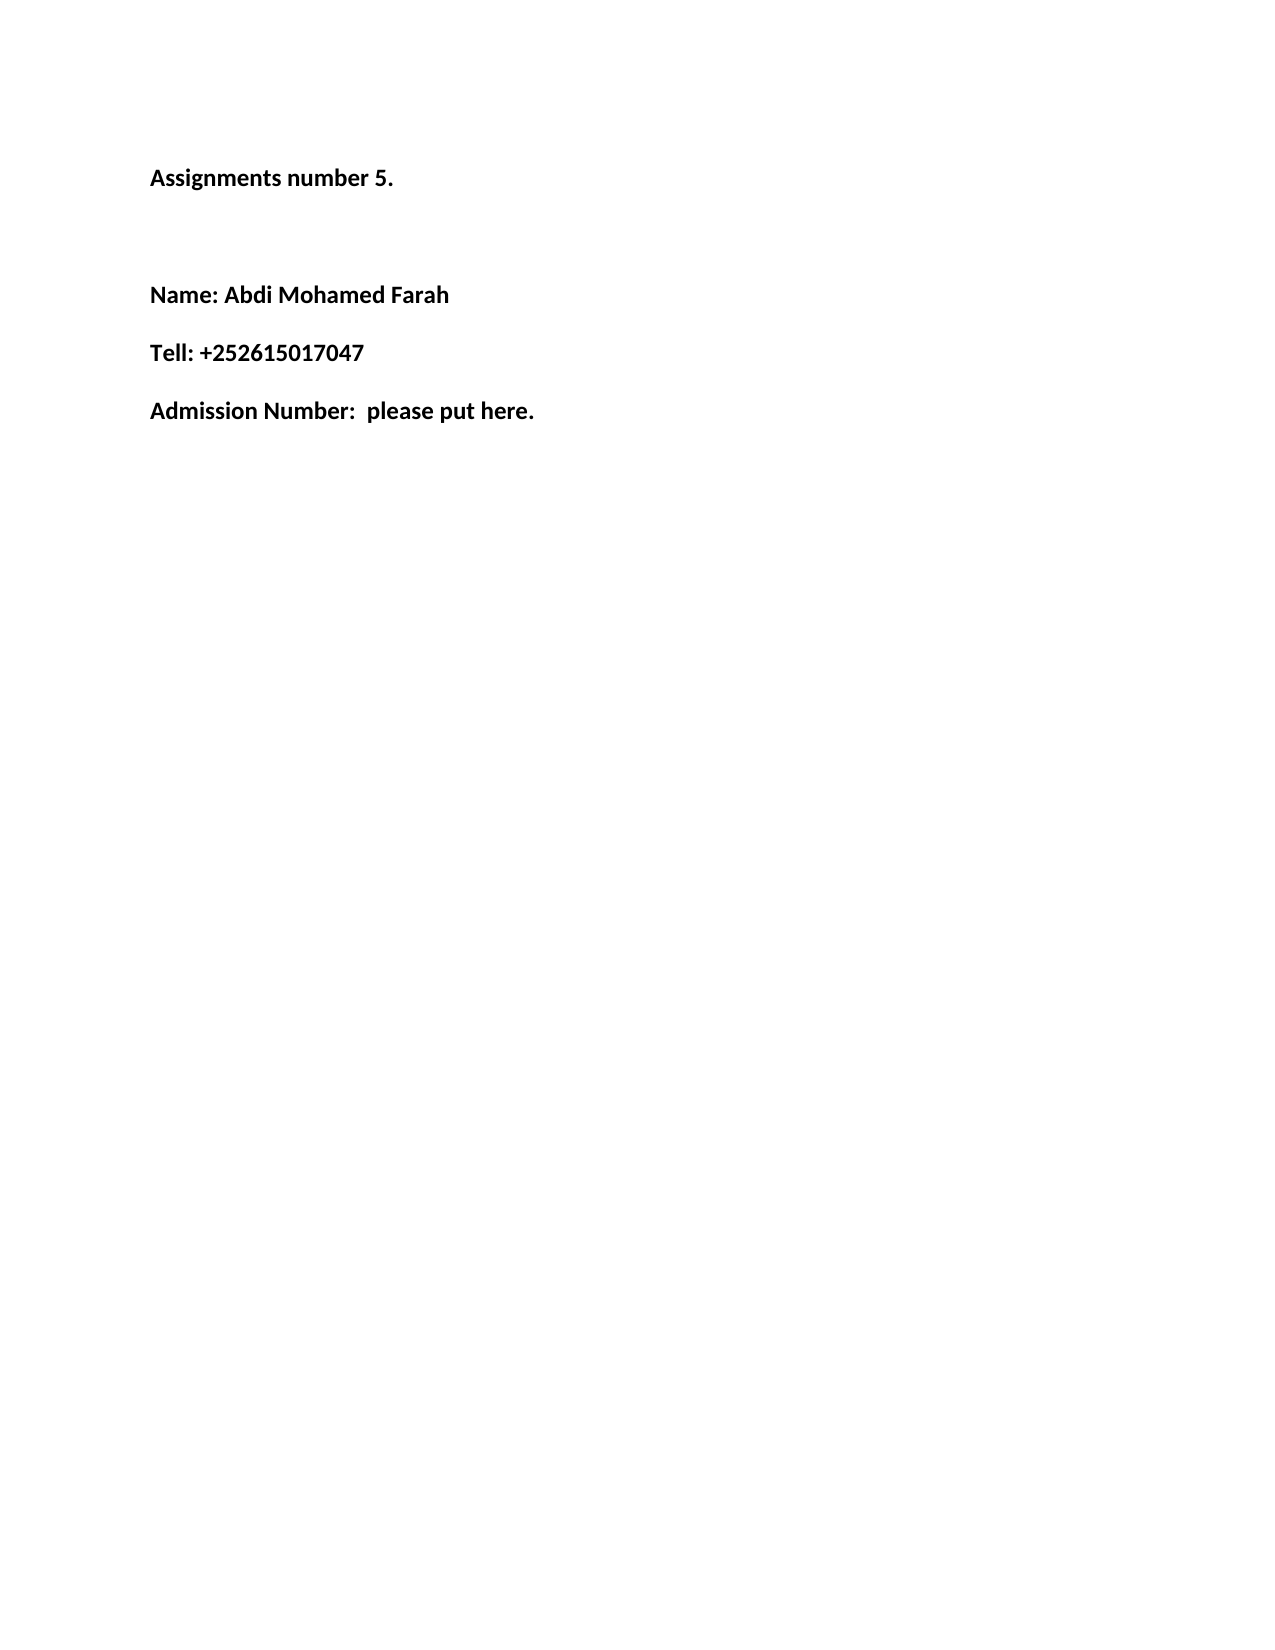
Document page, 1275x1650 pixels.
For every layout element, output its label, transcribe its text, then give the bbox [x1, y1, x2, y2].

text Name: Abdi Mohamed Farah [150, 279, 1125, 309]
text Tell: +252615017047 [150, 337, 1125, 368]
text Assignments number 5. [150, 162, 1125, 193]
text Admission Number: please put here. [150, 395, 1125, 426]
